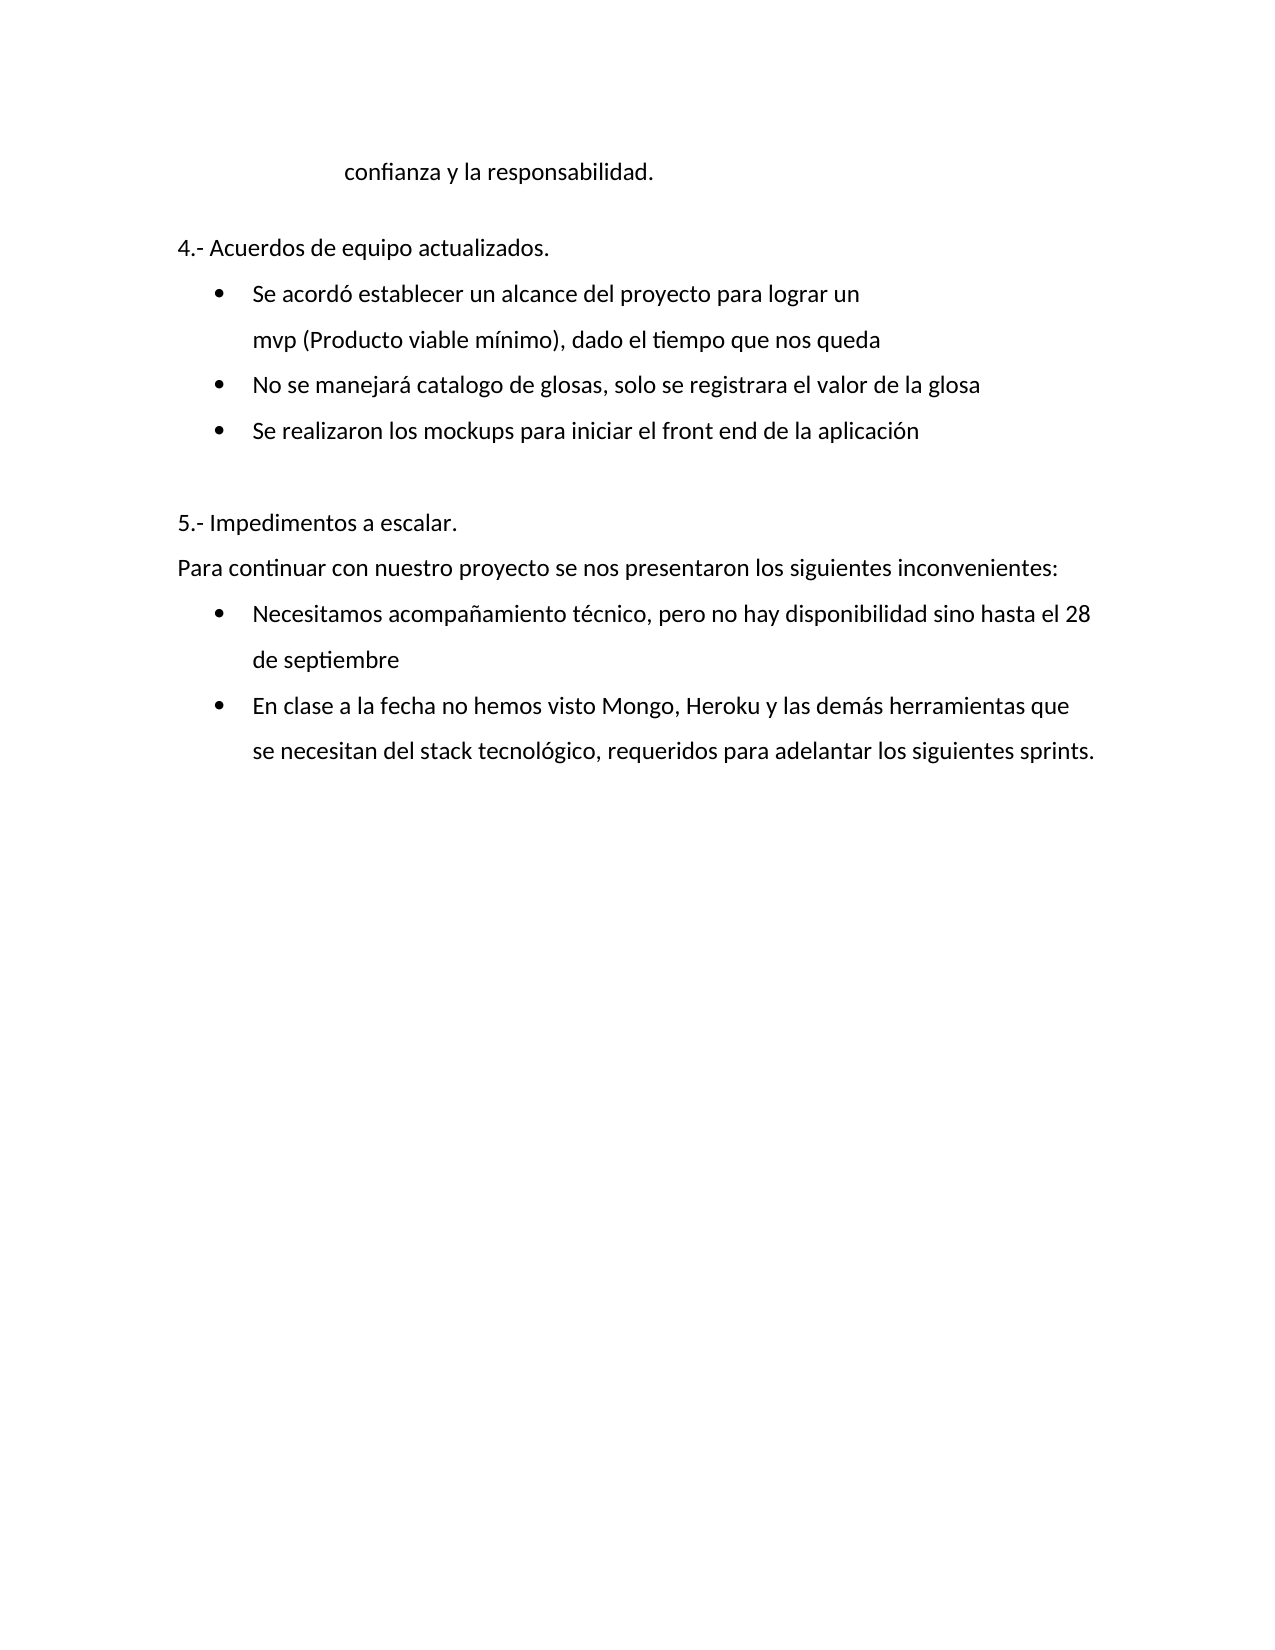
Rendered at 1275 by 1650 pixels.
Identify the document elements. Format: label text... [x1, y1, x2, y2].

text 4.- Acuerdos de equipo actualizados. [177, 232, 550, 263]
list En clase a la fecha no hemos visto Mongo, Heroku y las demás herramientas que se necesitan del stack tecnológico, requeridos para adelantar los siguientes sprints. [215, 690, 1097, 766]
text Para continuar con nuestro proyecto se nos presentaron los siguientes inconvenientes: [177, 553, 1097, 583]
list Necesitamos acompañamiento técnico, pero no hay disponibilidad sino hasta el 28 de septiembre [215, 598, 1097, 674]
text 5.- Impedimentos a escalar. [177, 507, 550, 537]
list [307, 156, 1110, 187]
list No se manejará catalogo de glosas, solo se registrara el valor de la glosa [215, 370, 1067, 400]
list Se realizaron los mockups para iniciar el front end de la aplicación [215, 415, 1067, 446]
list Se acordó establecer un alcance del proyecto para lograr un mvp (Producto viable mínimo), dado el tiempo que nos queda [215, 278, 905, 354]
